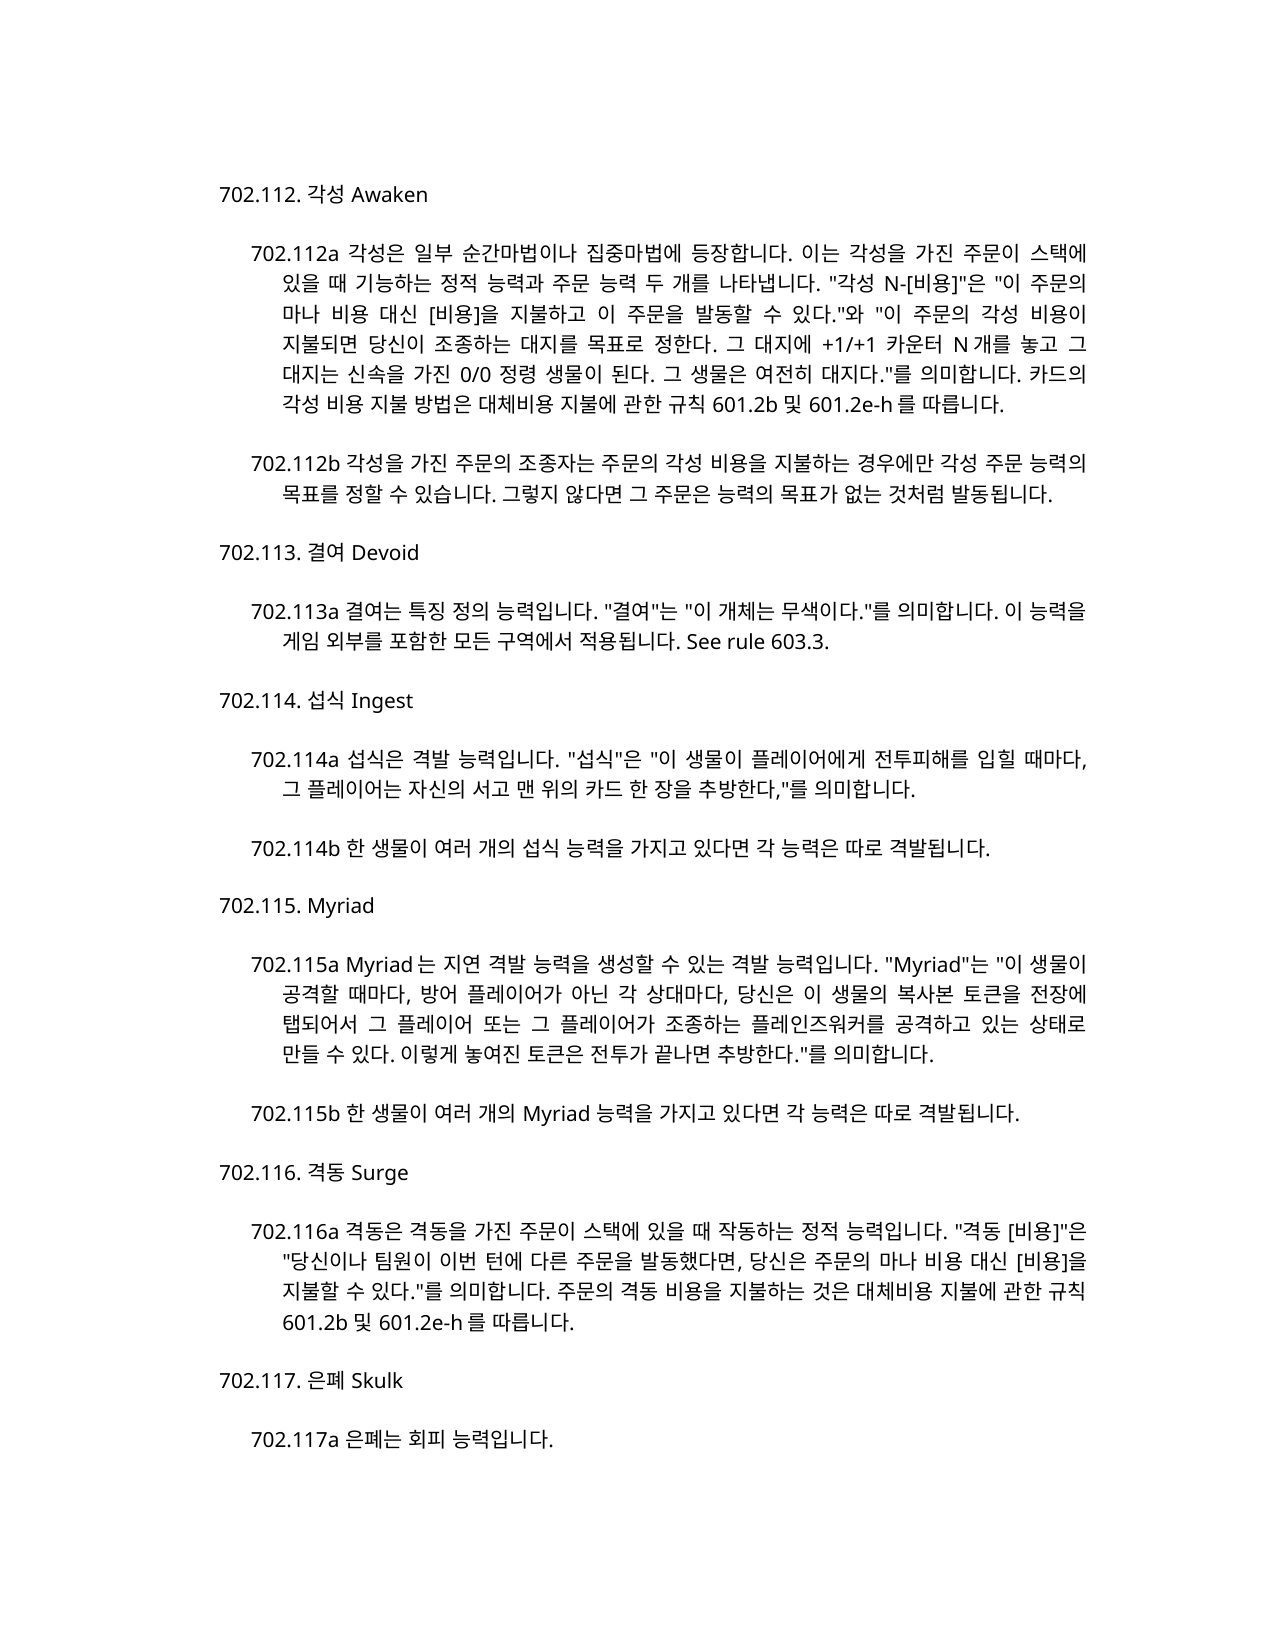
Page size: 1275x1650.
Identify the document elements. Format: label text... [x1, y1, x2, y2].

text 702.114. 섭식 Ingest [219, 684, 1087, 715]
text 702.114a 섭식은 격발 능력입니다. "섭식"은 "이 생물이 플레이어에게 전투피해를 입힐 때마다, 그 플레이어는 자신의 서고 맨 위의 카드 한 장을 추방한다,"를 의미합니다. [251, 743, 1087, 804]
text 702.113a 결여는 특징 정의 능력입니다. "결여"는 "이 개체는 무색이다."를 의미합니다. 이 능력을 게임 외부를 포함한 모든 구역에서 적용됩니다. See rule 603.3. [251, 595, 1087, 656]
text 702.115a Myriad는 지연 격발 능력을 생성할 수 있는 격발 능력입니다. "Myriad"는 "이 생물이 공격할 때마다, 방어 플레이어가 아닌 각 상대마다, 당신은 이 생물의 복사본 토큰을 전장에 탭되어서 그 플레이어 또는 그 플레이어가 조종하는 플레인즈워커를 공격하고 있는 상태로 만들 수 있다. 이렇게 놓여진 토큰은 전투가 끝나면 추방한다."를 의미합니다. [251, 948, 1087, 1069]
text 702.116a 격동은 격동을 가진 주문이 스택에 있을 때 작동하는 정적 능력입니다. "격동 [비용]"은 "당신이나 팀원이 이번 턴에 다른 주문을 발동했다면, 당신은 주문의 마나 비용 대신 [비용]을 지불할 수 있다."를 의미합니다. 주문의 격동 비용을 지불하는 것은 대체비용 지불에 관한 규칙 601.2b 및 601.2e-h를 따릅니다. [251, 1215, 1087, 1336]
text 702.112a 각성은 일부 순간마법이나 집중마법에 등장합니다. 이는 각성을 가진 주문이 스택에 있을 때 기능하는 정적 능력과 주문 능력 두 개를 나타냅니다. "각성 N-[비용]"은 "이 주문의 마나 비용 대신 [비용]을 지불하고 이 주문을 발동할 수 있다."와 "이 주문의 각성 비용이 지불되면 당신이 조종하는 대지를 목표로 정한다. 그 대지에 +1/+1 카운터 N개를 놓고 그 대지는 신속을 가진 0/0 정령 생물이 된다. 그 생물은 여전히 대지다."를 의미합니다. 카드의 각성 비용 지불 방법은 대체비용 지불에 관한 규칙 601.2b 및 601.2e-h를 따릅니다. [251, 237, 1087, 419]
text 702.117a 은폐는 회피 능력입니다. [251, 1423, 1087, 1454]
text 702.112. 각성 Awaken [219, 178, 1087, 209]
text 702.115. Myriad [219, 891, 1087, 919]
text 702.114b 한 생물이 여러 개의 섭식 능력을 가지고 있다면 각 능력은 따로 격발됩니다. [251, 832, 1087, 862]
text 702.115b 한 생물이 여러 개의 Myriad 능력을 가지고 있다면 각 능력은 따로 격발됩니다. [251, 1097, 1087, 1128]
text 702.113. 결여 Devoid [219, 537, 1087, 567]
text 702.116. 격동 Surge [219, 1156, 1087, 1186]
text 702.112b 각성을 가진 주문의 조종자는 주문의 각성 비용을 지불하는 경우에만 각성 주문 능력의 목표를 정할 수 있습니다. 그렇지 않다면 그 주문은 능력의 목표가 없는 것처럼 발동됩니다. [251, 447, 1087, 508]
text 702.117. 은폐 Skulk [219, 1364, 1087, 1395]
